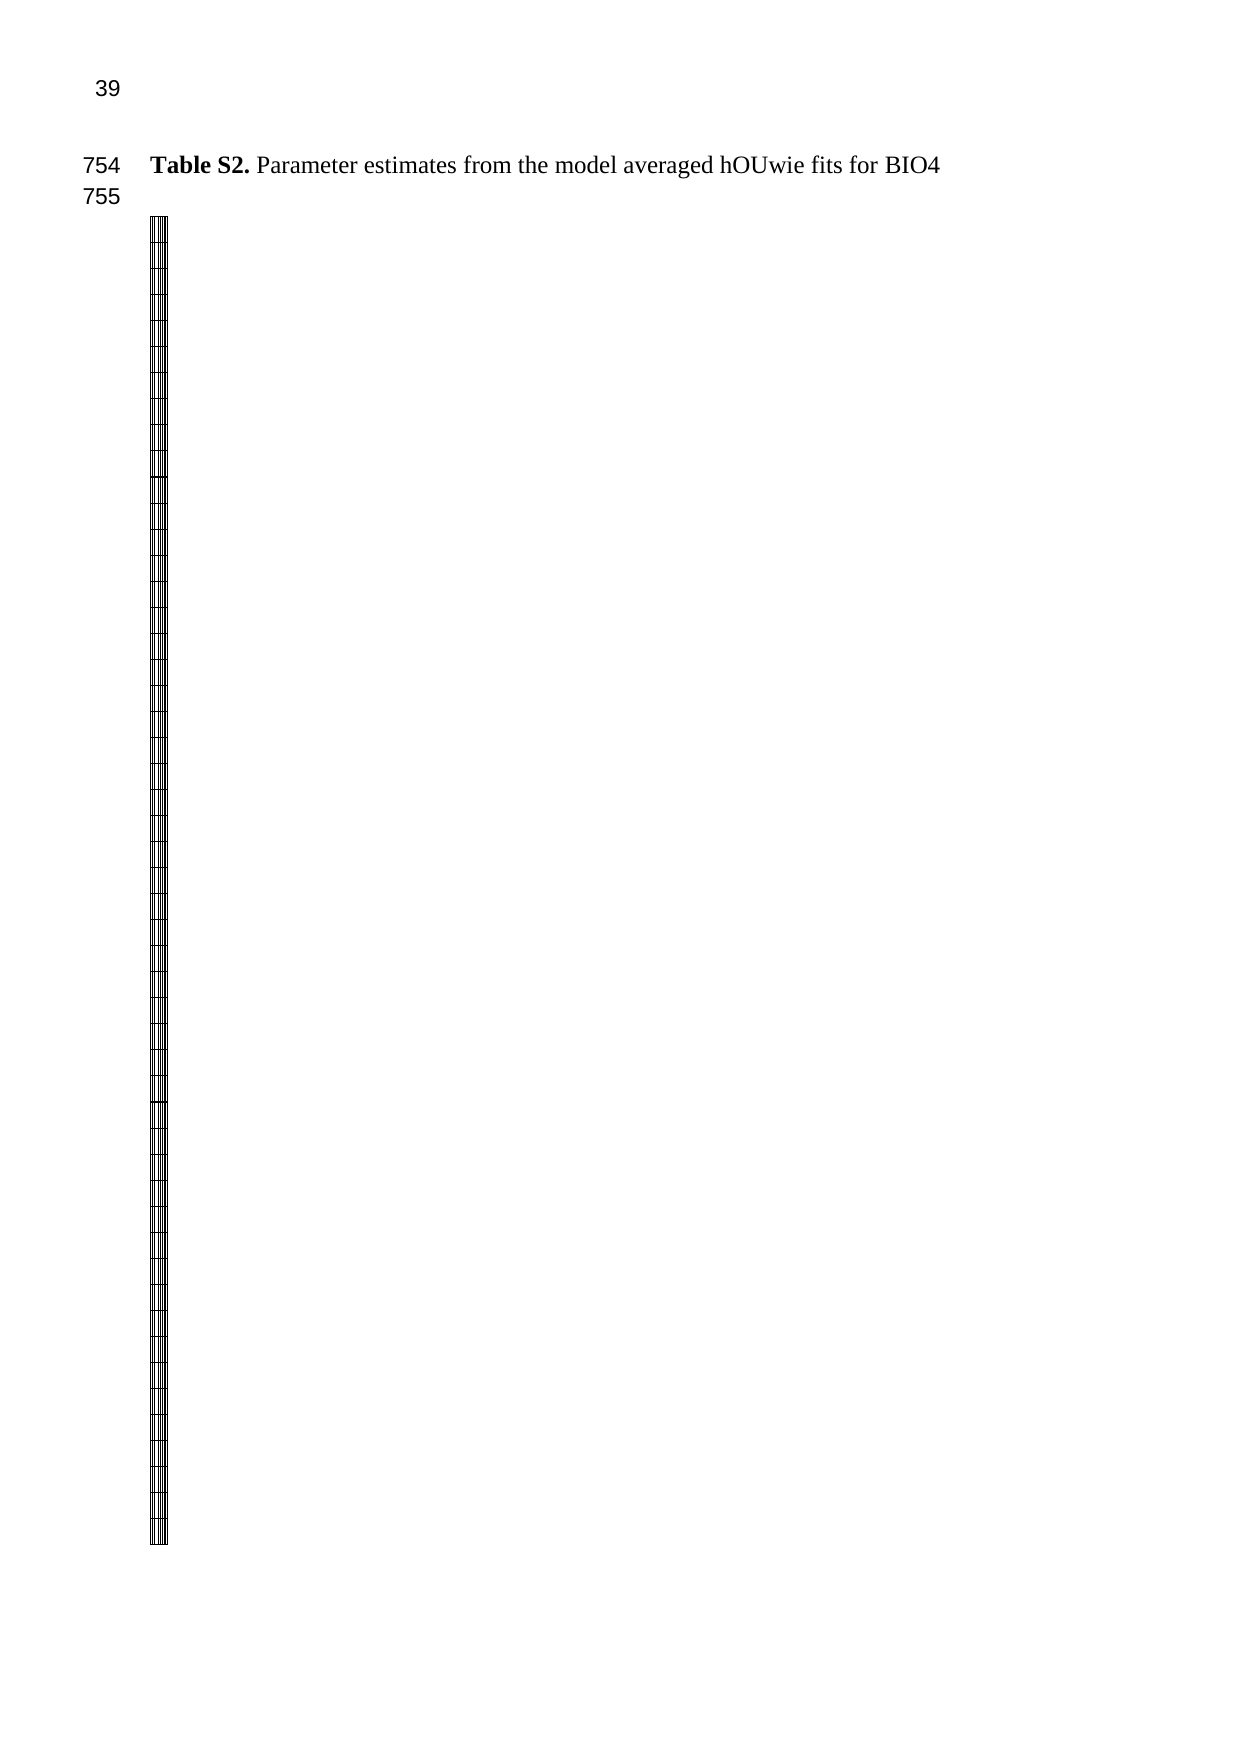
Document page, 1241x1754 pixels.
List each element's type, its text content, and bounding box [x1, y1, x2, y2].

text Table S2. Parameter estimates from the model averaged hOUwie fits for BIO4 [150, 150, 1090, 179]
